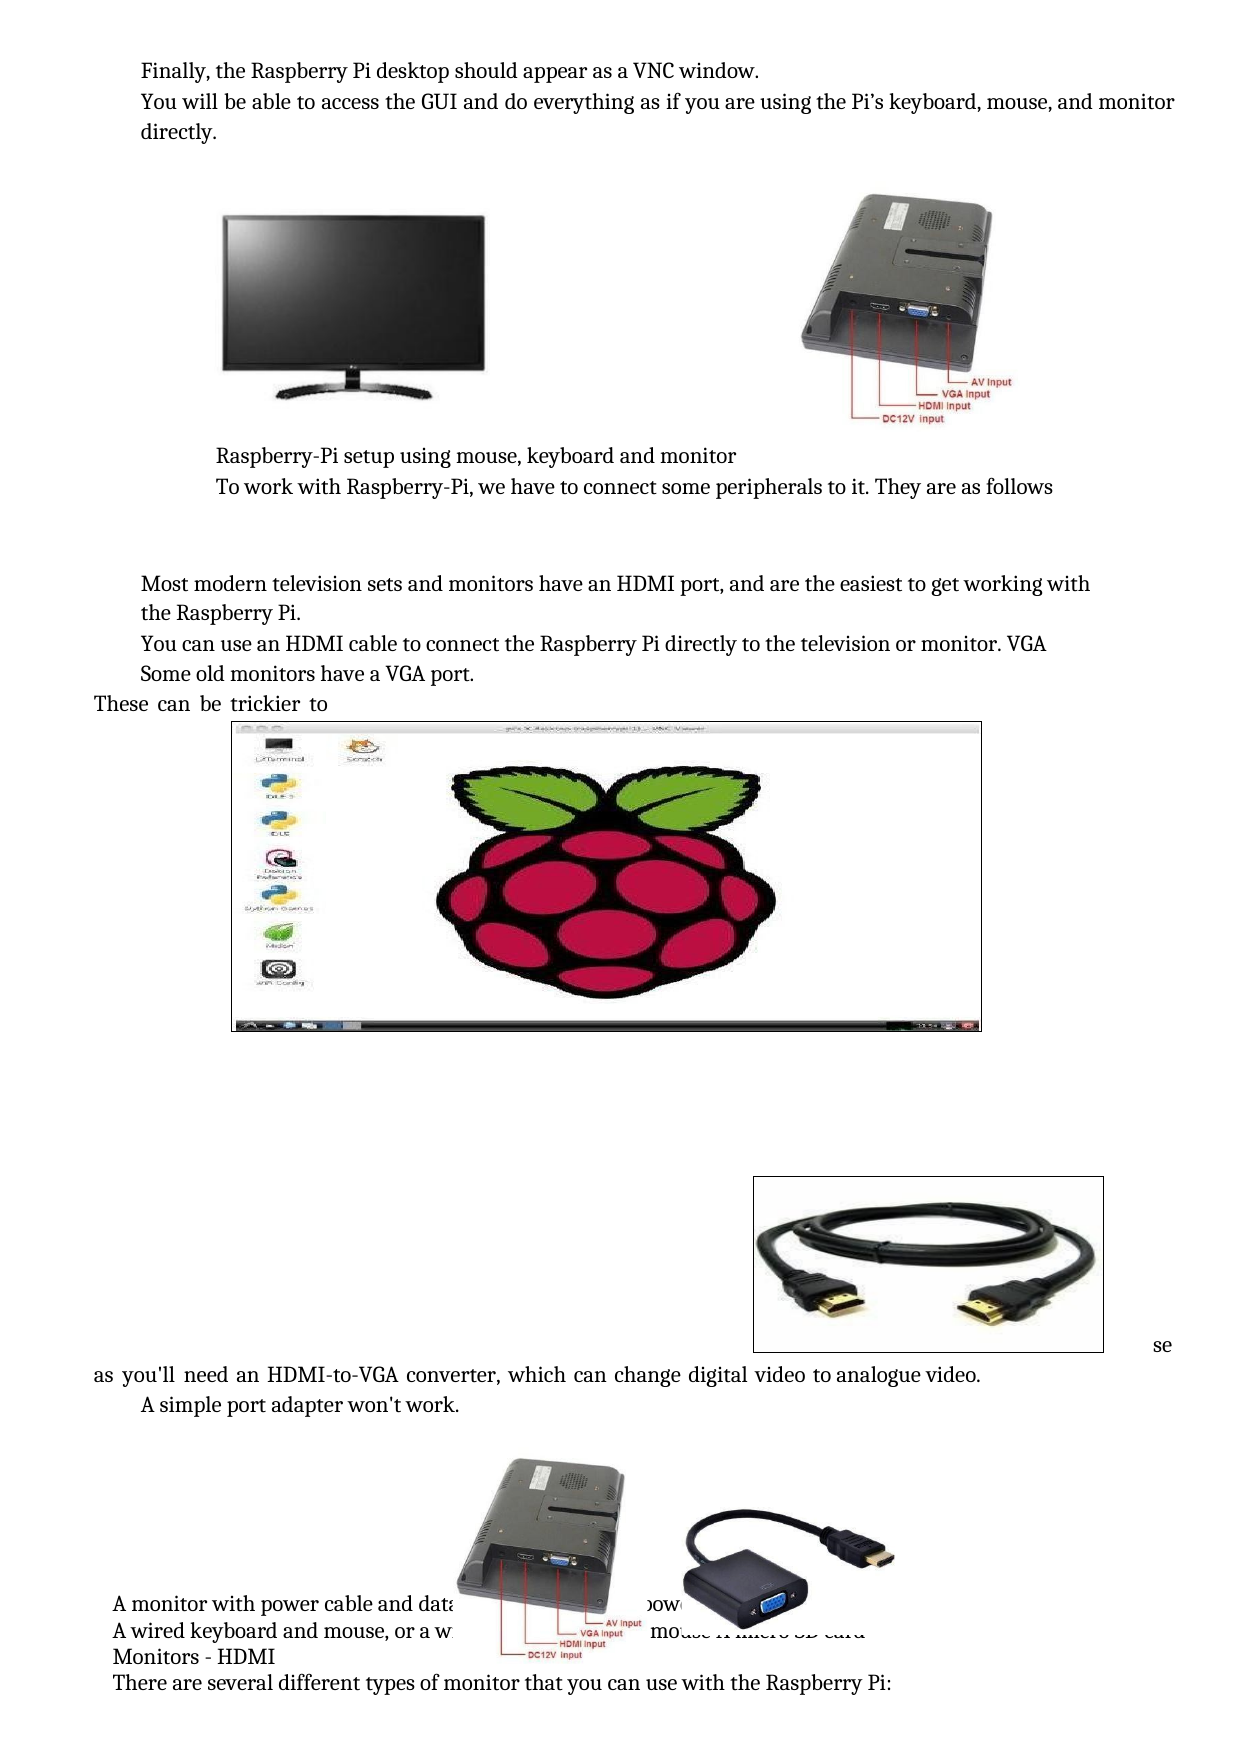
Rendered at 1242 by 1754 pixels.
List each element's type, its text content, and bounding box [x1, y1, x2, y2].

picture [453, 1447, 648, 1664]
text Some old monitors have a VGA port. [141, 661, 1179, 687]
text To work with Raspberry-Pi, we have to connect some peripherals to it. They are as follows [216, 473, 1179, 500]
picture [214, 208, 490, 409]
text Finally, the Raspberry Pi desktop should appear as a VNC window. [141, 58, 1179, 85]
picture [798, 181, 1022, 432]
text A simple port adapter won't work. [141, 1392, 1179, 1418]
picture [681, 1507, 896, 1635]
text You can use an HDMI cable to connect the Raspberry Pi directly to the television or monitor. VGA [141, 631, 1065, 657]
text Raspberry-Pi setup using mouse, keyboard and monitor [216, 443, 1179, 469]
text You will be able to access the GUI and do everything as if you are using the Pi’s keyboard, mouse, and monitor directly. [141, 89, 1179, 145]
text the Raspberry Pi. [141, 600, 1179, 627]
text These can be trickier to se as you'll need an HDMI-to-VGA converter, which can change digital video to analogue video. [94, 691, 1179, 1388]
text Most modern television sets and monitors have an HDMI port, and are the easiest to get working with [141, 572, 1179, 596]
